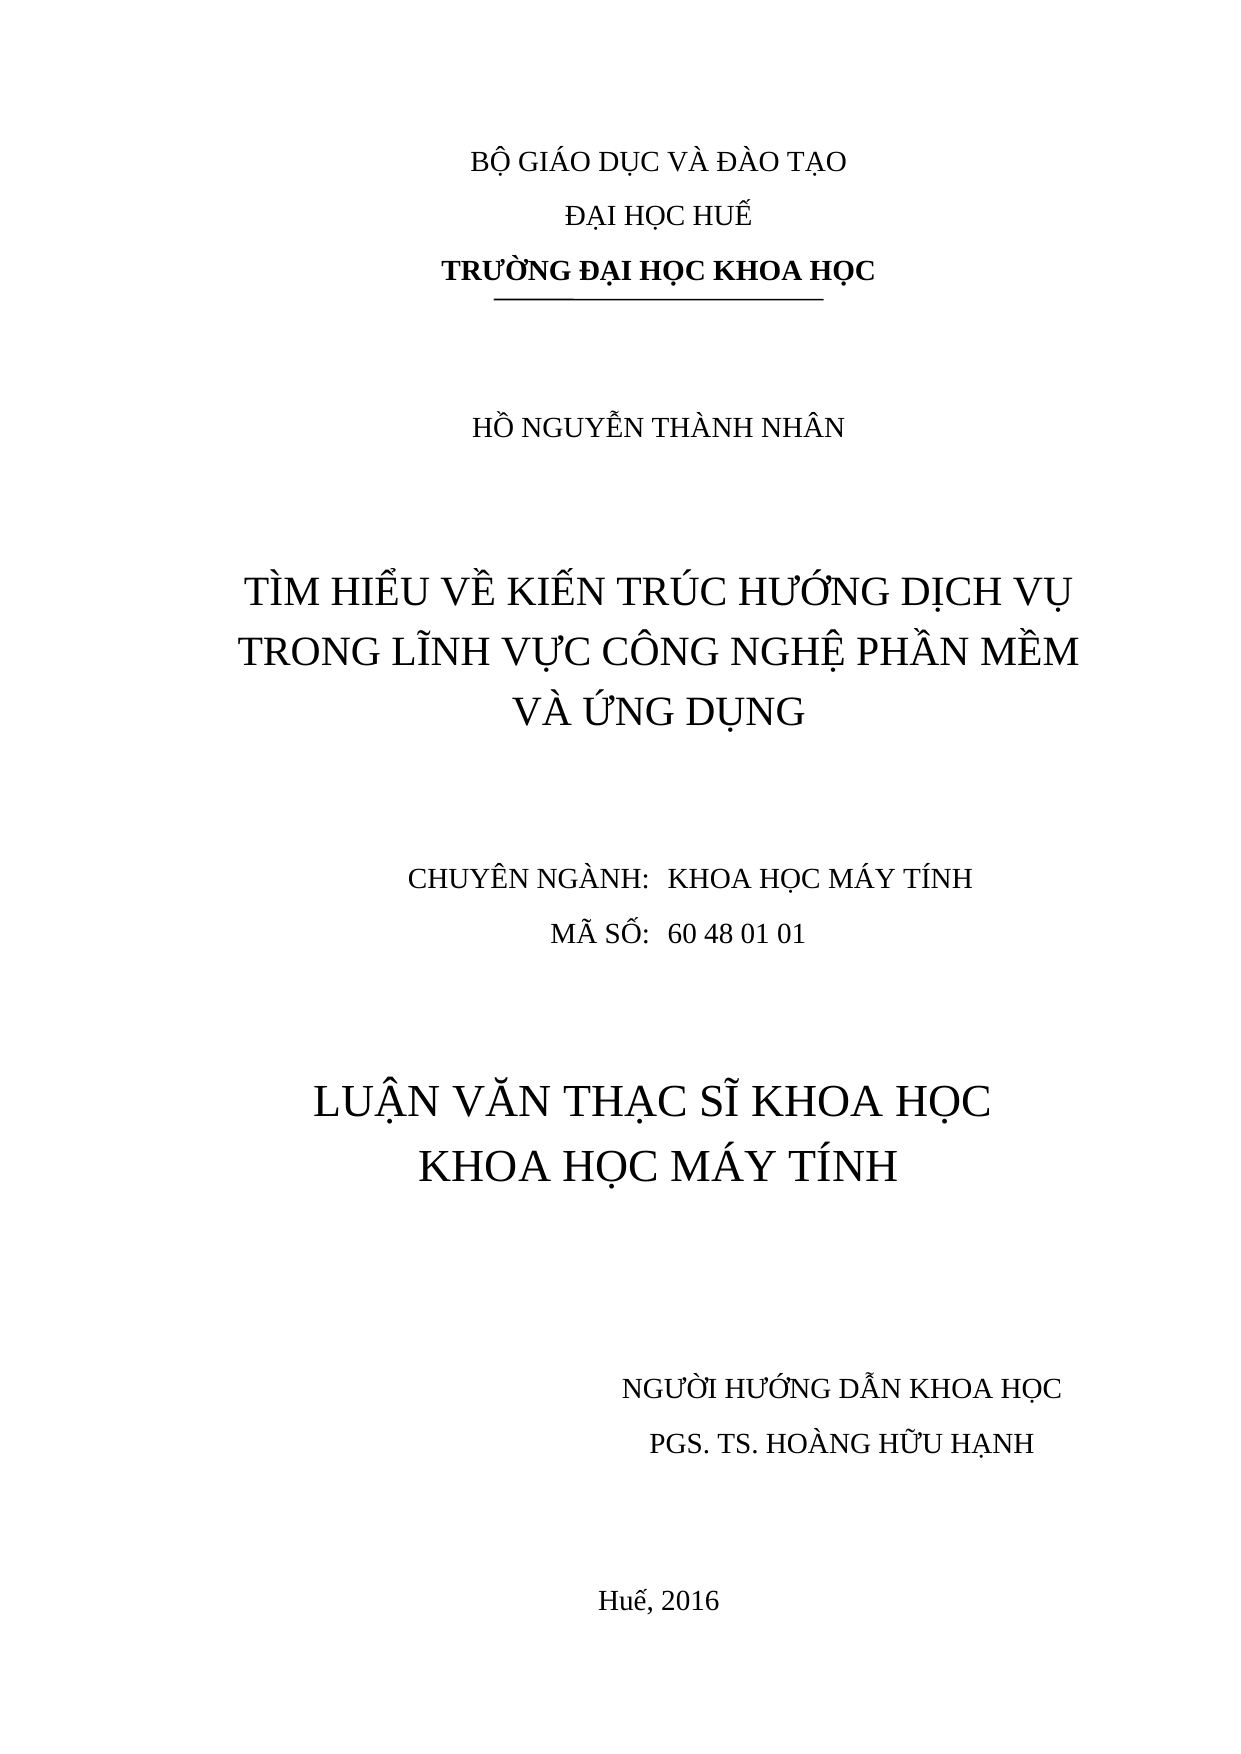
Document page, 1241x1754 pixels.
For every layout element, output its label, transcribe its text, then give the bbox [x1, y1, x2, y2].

text LUẬN VĂN THẠC SĨ KHOA HỌC KHOA HỌC MÁY TÍNH [207, 1073, 1110, 1192]
text MÃ SỐ: [207, 916, 650, 949]
text PGS. TS. HOÀNG HỮU HẠNH [207, 1426, 1110, 1459]
text TRƯỜNG ĐẠI HỌC KHOA HỌC [207, 253, 1110, 286]
text CHUYÊN NGÀNH: [207, 862, 650, 895]
text TÌM HIỂU VỀ KIẾN TRÚC HƯỚNG DỊCH VỤ TRONG LĨNH VỰC CÔNG NGHỆ PHẦN MỀM VÀ ỨNG DỤNG [207, 567, 1110, 734]
text HỒ NGUYỄN THÀNH NHÂN [207, 410, 1110, 443]
text BỘ GIÁO DỤC VÀ ĐÀO TẠO [207, 144, 1110, 177]
text Huế, 2016 [207, 1583, 1110, 1616]
text ĐẠI HỌC HUẾ [207, 198, 1110, 232]
text NGƯỜI HƯỚNG DẪN KHOA HỌC [207, 1371, 1110, 1405]
text KHOA HỌC MÁY TÍNH [667, 862, 1110, 895]
text 60 48 01 01 [667, 916, 1110, 949]
